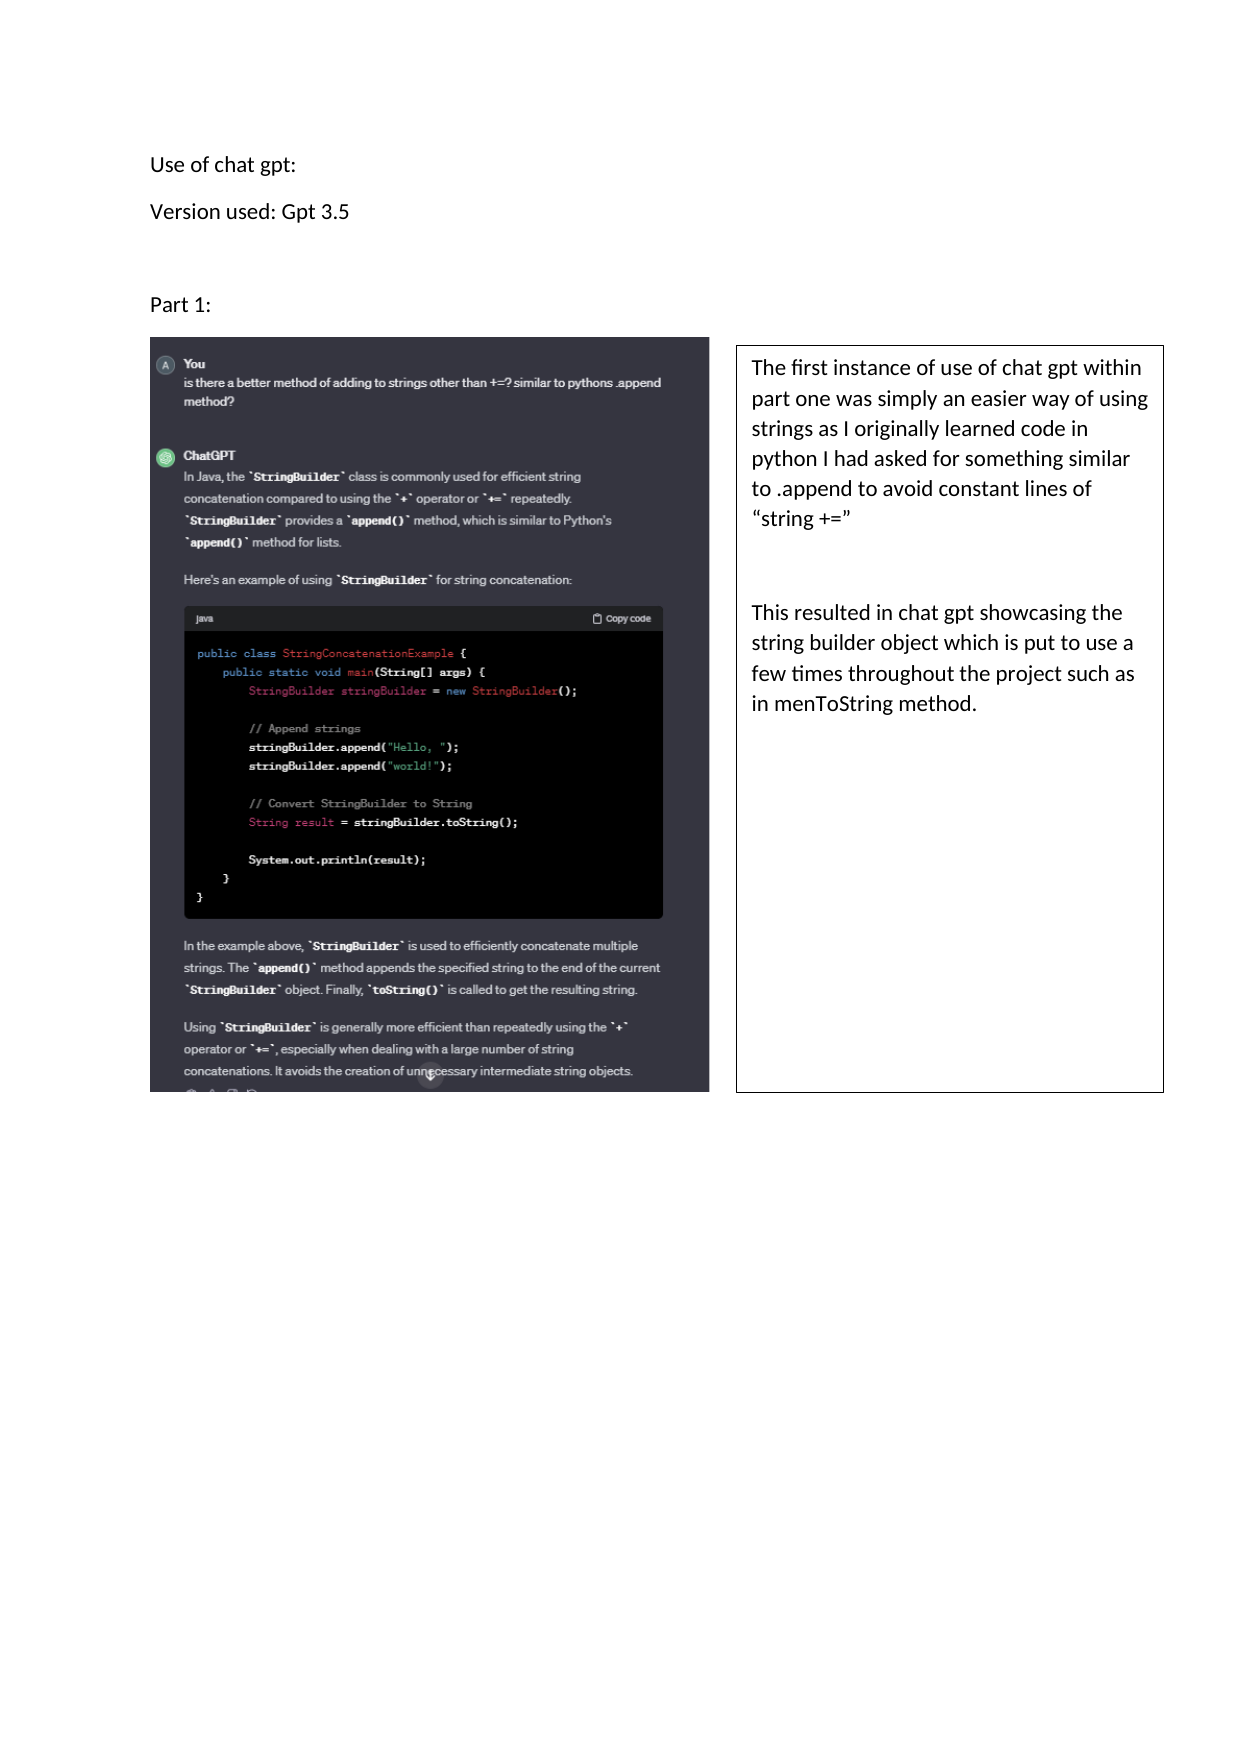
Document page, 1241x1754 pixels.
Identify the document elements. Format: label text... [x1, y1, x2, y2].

text Part 1: [150, 291, 1090, 319]
picture [150, 337, 710, 1092]
text Version used: Gpt 3.5 [150, 197, 1090, 225]
text Use of chat gpt: [150, 150, 1090, 178]
